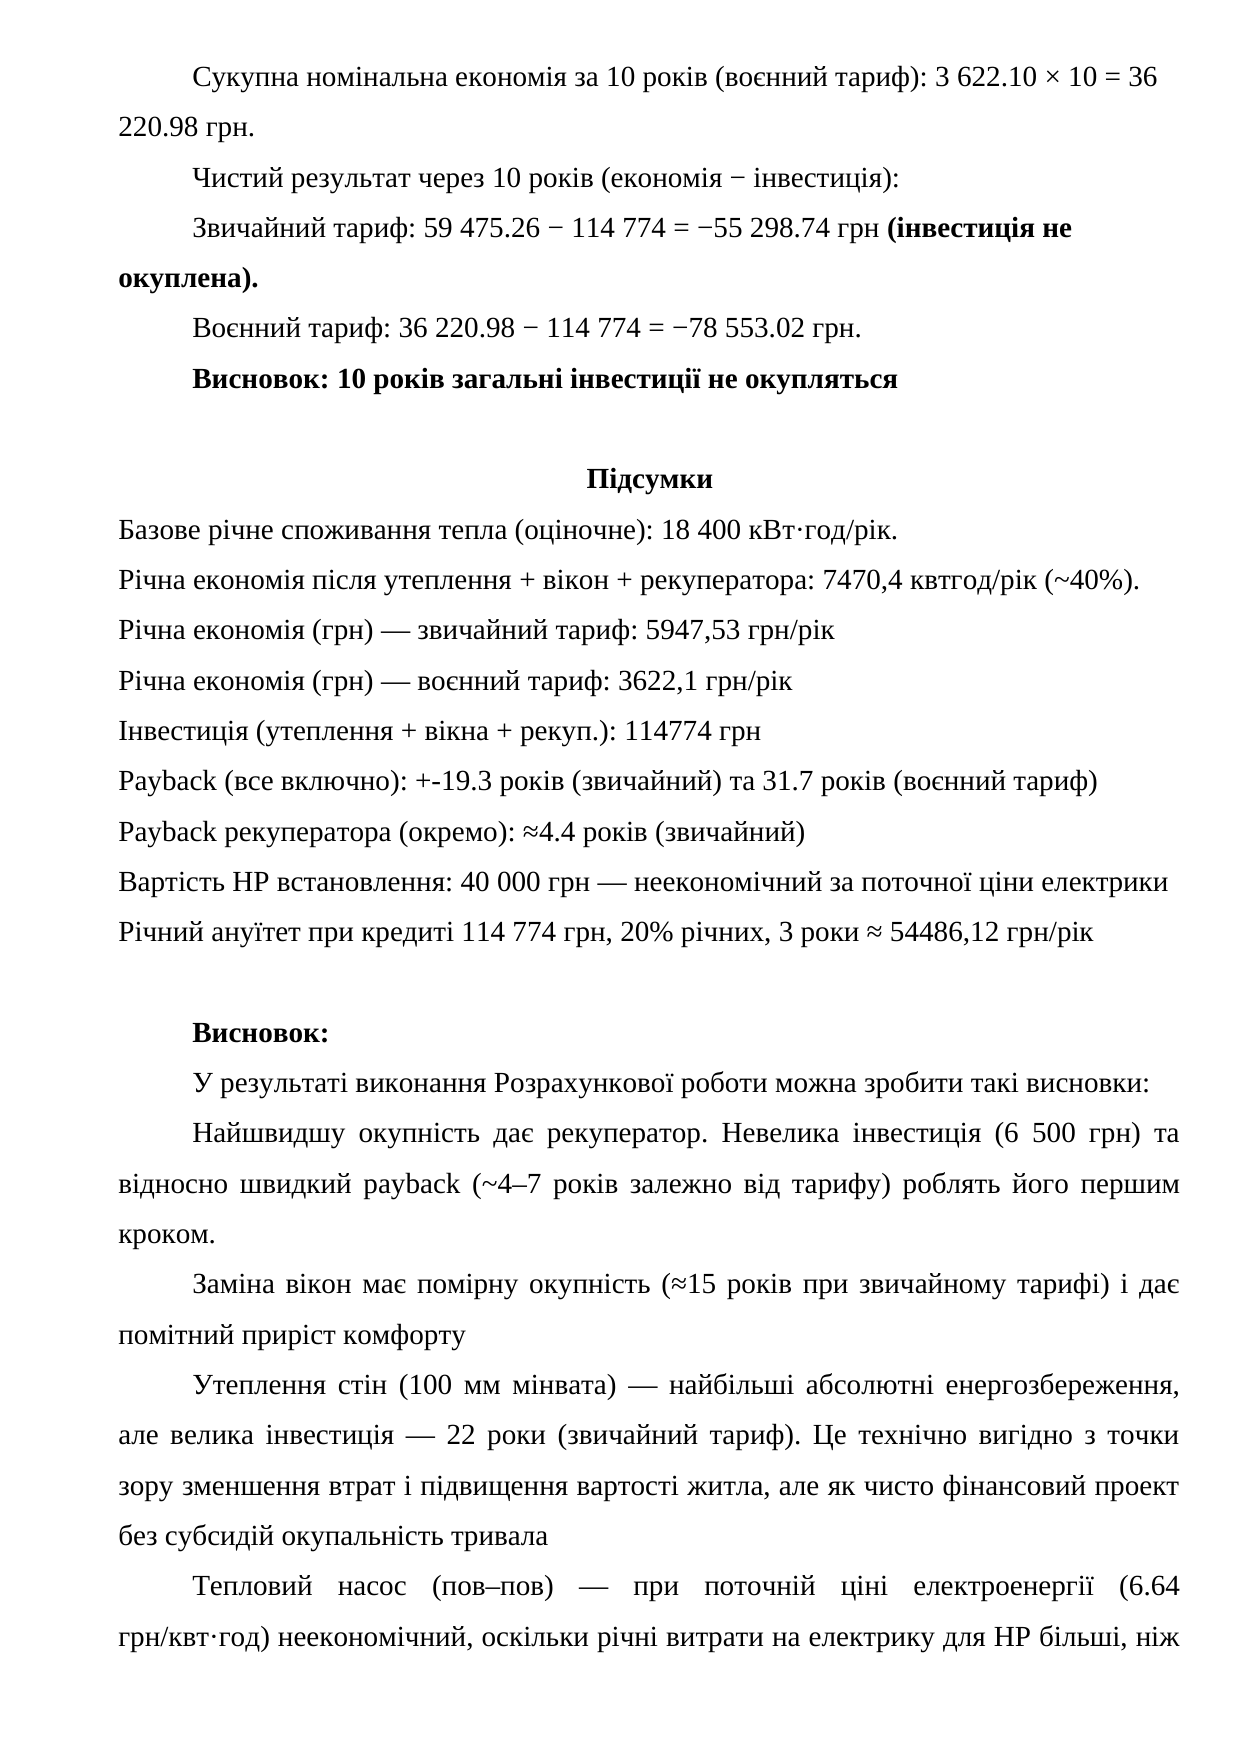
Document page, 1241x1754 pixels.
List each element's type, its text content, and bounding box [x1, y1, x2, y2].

text Річна економія (грн) — воєнний тариф: 3622,1 грн/рік [118, 663, 1181, 696]
text Інвестиція (утеплення + вікна + рекуп.): 114774 грн [118, 713, 1181, 747]
text Підсумки [118, 462, 1181, 495]
text Найшвидшу окупність дає рекуператор. Невелика інвестиція (6 500 грн) та відносно швидкий payback (~4–7 років залежно від тарифу) роблять його першим кроком. [118, 1116, 1181, 1250]
text Вартість HP встановлення: 40 000 грн — неекономічний за поточної ціни електрики [118, 864, 1181, 898]
text Висновок: 10 років загальні інвестиції не окупляться [118, 361, 1181, 394]
text Звичайний тариф: 59 475.26 − 114 774 = −55 298.74 грн (інвестиція не окуплена). [118, 210, 1181, 294]
text Річний ануїтет при кредиті 114 774 грн, 20% річних, 3 роки ≈ 54486,12 грн/рік [118, 914, 1181, 948]
text Payback (все включно): +-19.3 років (звичайний) та 31.7 років (воєнний тариф) [118, 763, 1181, 797]
text Річна економія (грн) — звичайний тариф: 5947,53 грн/рік [118, 612, 1181, 646]
text Заміна вікон має помірну окупність (≈15 років при звичайному тарифі) і дає помітний приріст комфорту [118, 1267, 1181, 1350]
text У результаті виконання Розрахункової роботи можна зробити такі висновки: [118, 1065, 1181, 1099]
text Утеплення стін (100 мм мінвата) — найбільші абсолютні енергозбереження, але велика інвестиція — 22 роки (звичайний тариф). Це технічно вигідно з точки зору зменшення втрат і підвищення вартості житла, але як чисто фінансовий проект без субсидій окупальність тривала [118, 1367, 1181, 1552]
text Сукупна номінальна економія за 10 років (воєнний тариф): 3 622.10 × 10 = 36 220.98 грн. [118, 59, 1181, 143]
text Базове річне споживання тепла (оціночне): 18 400 кВт·год/рік. [118, 512, 1181, 545]
text Payback рекуператора (окремо): ≈4.4 років (звичайний) [118, 814, 1181, 847]
text Висновок: [118, 1015, 1181, 1048]
text Річна економія після утеплення + вікон + рекуператора: 7470,4 квтгод/рік (~40%). [118, 562, 1181, 596]
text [118, 1568, 1181, 1652]
text Воєнний тариф: 36 220.98 − 114 774 = −78 553.02 грн. [118, 311, 1181, 344]
text Чистий результат через 10 років (економія − інвестиція): [118, 160, 1181, 193]
